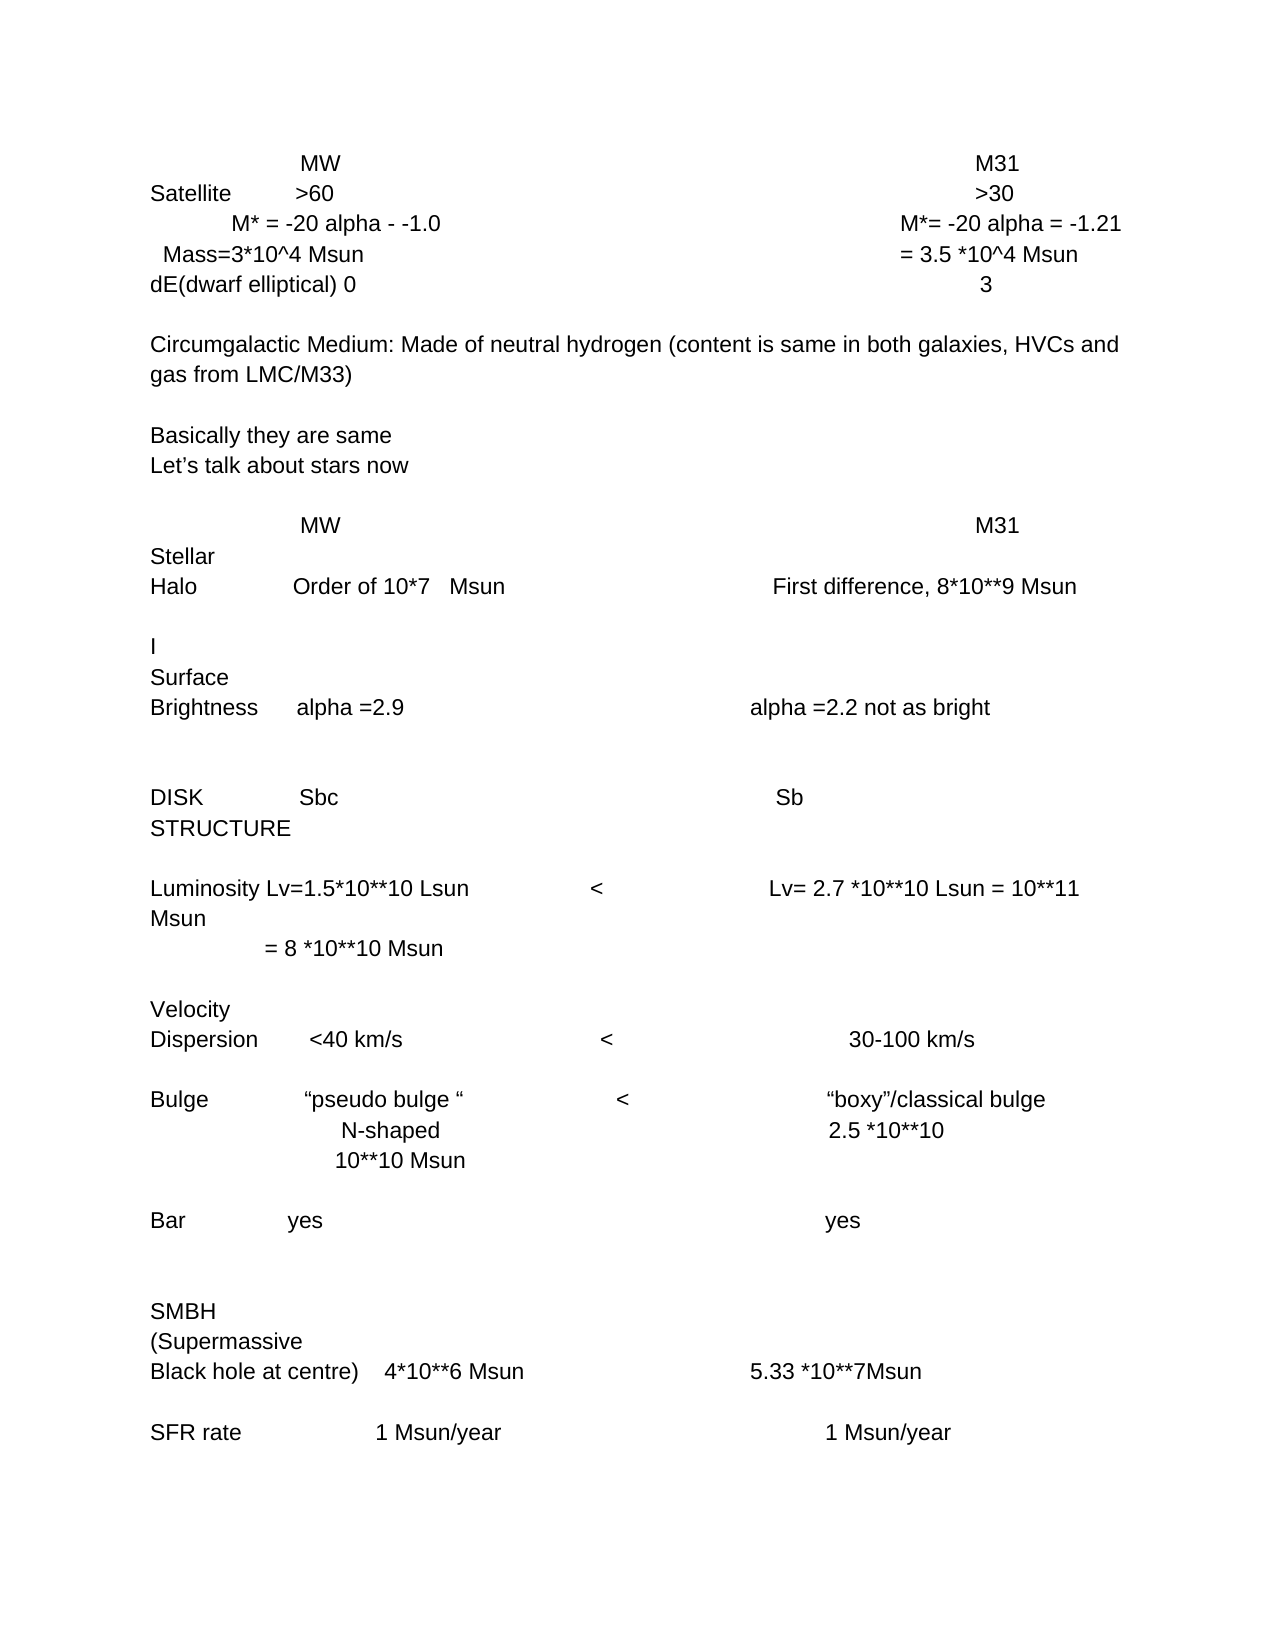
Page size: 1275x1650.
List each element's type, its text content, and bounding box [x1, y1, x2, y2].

text Mass=3*10^4 Msun = 3.5 *10^4 Msun [150, 241, 1125, 267]
text Brightness alpha =2.9 alpha =2.2 not as bright [150, 694, 1125, 720]
text STRUCTURE [150, 814, 1125, 841]
text MW M31 [150, 150, 1125, 176]
text SMBH [150, 1298, 1125, 1324]
text N-shaped 2.5 *10**10 [150, 1117, 1125, 1143]
text Surface [150, 663, 1125, 690]
text I [150, 633, 1125, 660]
text Halo Order of 10*7 Msun First difference, 8*10**9 Msun [150, 573, 1125, 599]
text Luminosity Lv=1.5*10**10 Lsun < Lv= 2.7 *10**10 Lsun = 10**11 Msun [150, 875, 1125, 932]
text Circumgalactic Medium: Made of neutral hydrogen (content is same in both galaxies, HVCs and gas from LMC/M33) [150, 331, 1125, 388]
text DISK Sbc Sb [150, 784, 1125, 811]
text 10**10 Msun [150, 1147, 1125, 1173]
text Bar yes yes [150, 1207, 1125, 1234]
text M* = -20 alpha - -1.0 M*= -20 alpha = -1.21 [150, 210, 1125, 237]
text MW M31 [150, 512, 1125, 539]
text Velocity [150, 996, 1125, 1022]
text Bulge “pseudo bulge “ < “boxy”/classical bulge [150, 1086, 1125, 1113]
text Basically they are same [150, 422, 1125, 448]
text Stellar [150, 543, 1125, 569]
text Let’s talk about stars now [150, 452, 1125, 478]
text = 8 *10**10 Msun [150, 935, 1125, 962]
text dE(dwarf elliptical) 0 3 [150, 271, 1125, 297]
text Satellite >60 >30 [150, 180, 1125, 207]
text SFR rate 1 Msun/year 1 Msun/year [150, 1419, 1125, 1445]
text Black hole at centre) 4*10**6 Msun 5.33 *10**7Msun [150, 1358, 1125, 1385]
text Dispersion <40 km/s < 30-100 km/s [150, 1026, 1125, 1052]
text (Supermassive [150, 1328, 1125, 1354]
